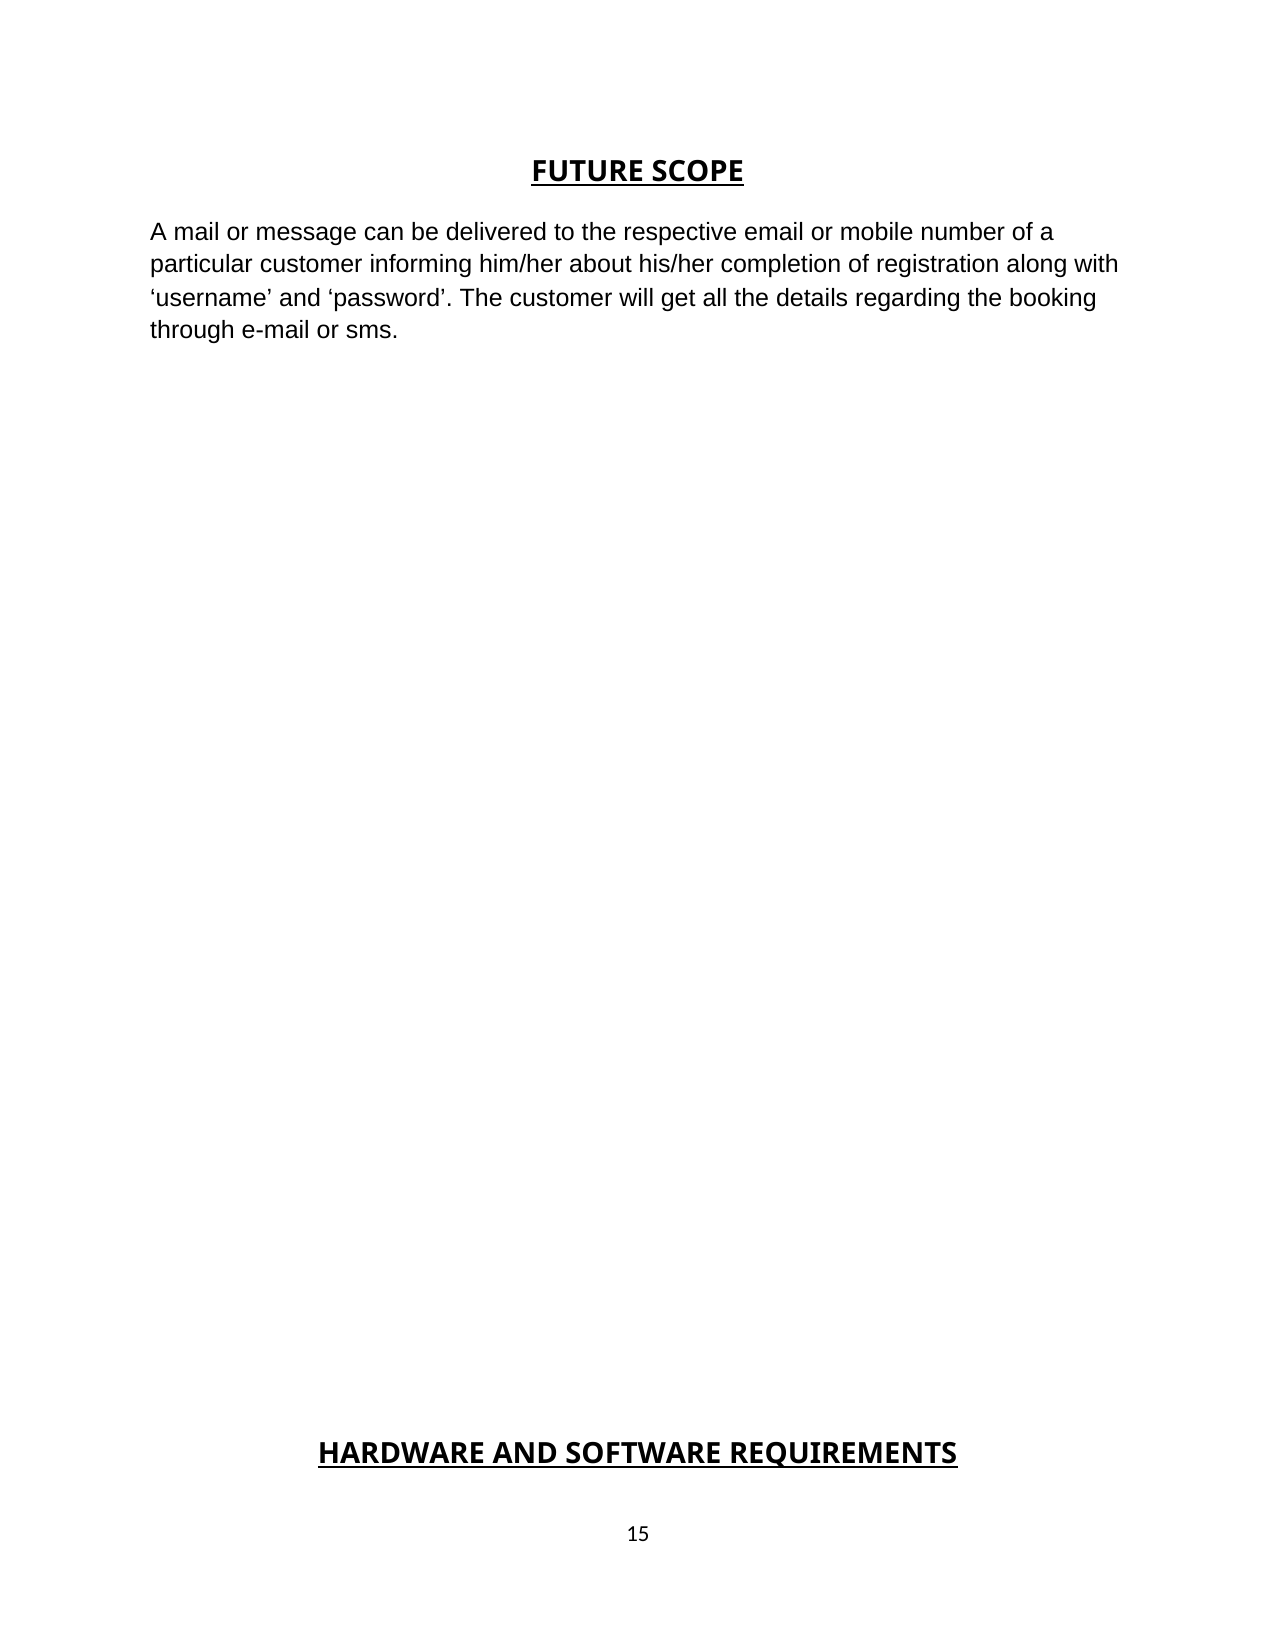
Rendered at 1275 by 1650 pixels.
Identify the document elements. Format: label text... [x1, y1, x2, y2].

text HARDWARE AND SOFTWARE REQUIREMENTS [150, 1433, 1125, 1472]
text A mail or message can be delivered to the respective email or mobile number of a particular customer informing him/her about his/her completion of registration along with ‘username’ and ‘password’. The customer will get all the details regarding the booking through e-mail or sms. [150, 216, 1125, 344]
text FUTURE SCOPE [150, 150, 1125, 190]
